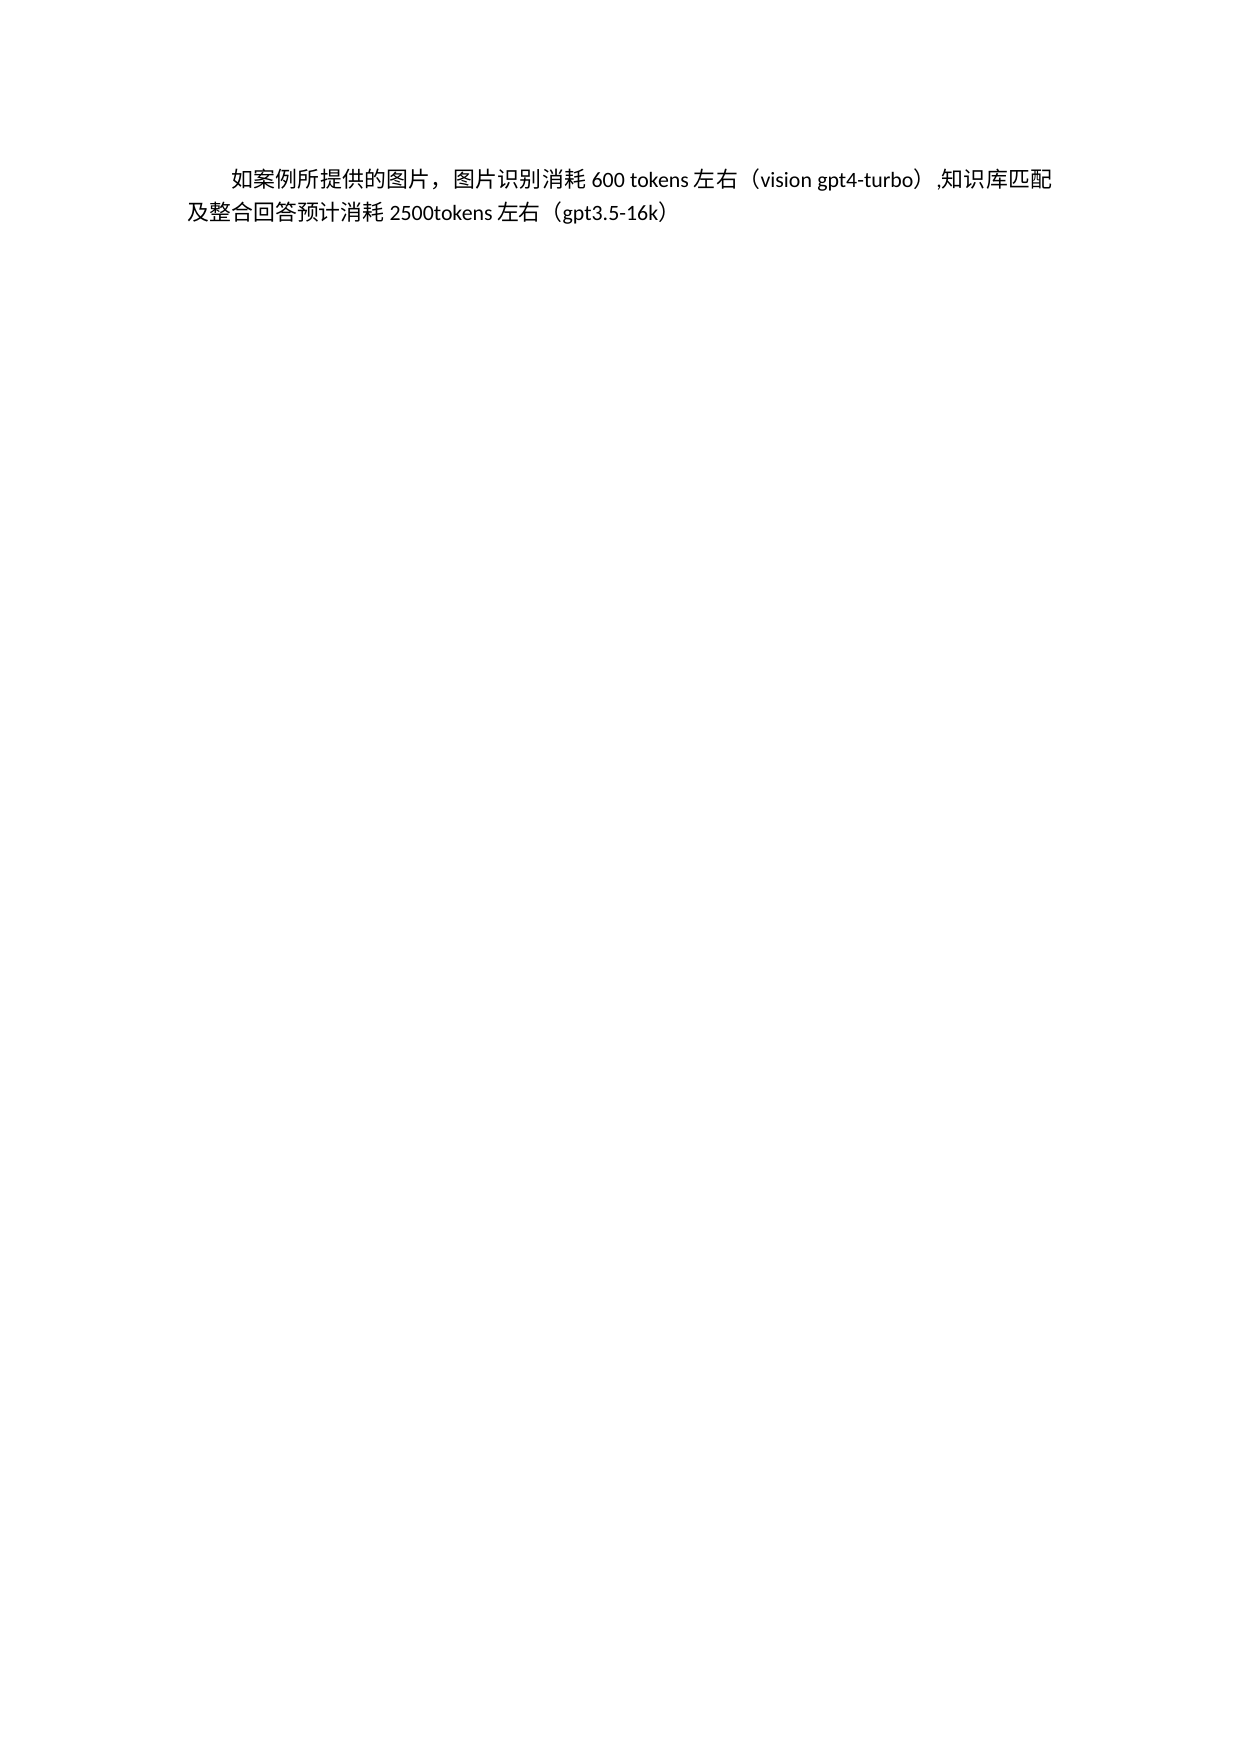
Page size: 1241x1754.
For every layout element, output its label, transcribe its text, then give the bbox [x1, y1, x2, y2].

list 如案例所提供的图片，图片识别消耗600 tokens左右（vision gpt4-turbo）,知识库匹配及整合回答预计消耗 2500tokens左右（gpt3.5-16k） [187, 162, 1053, 227]
